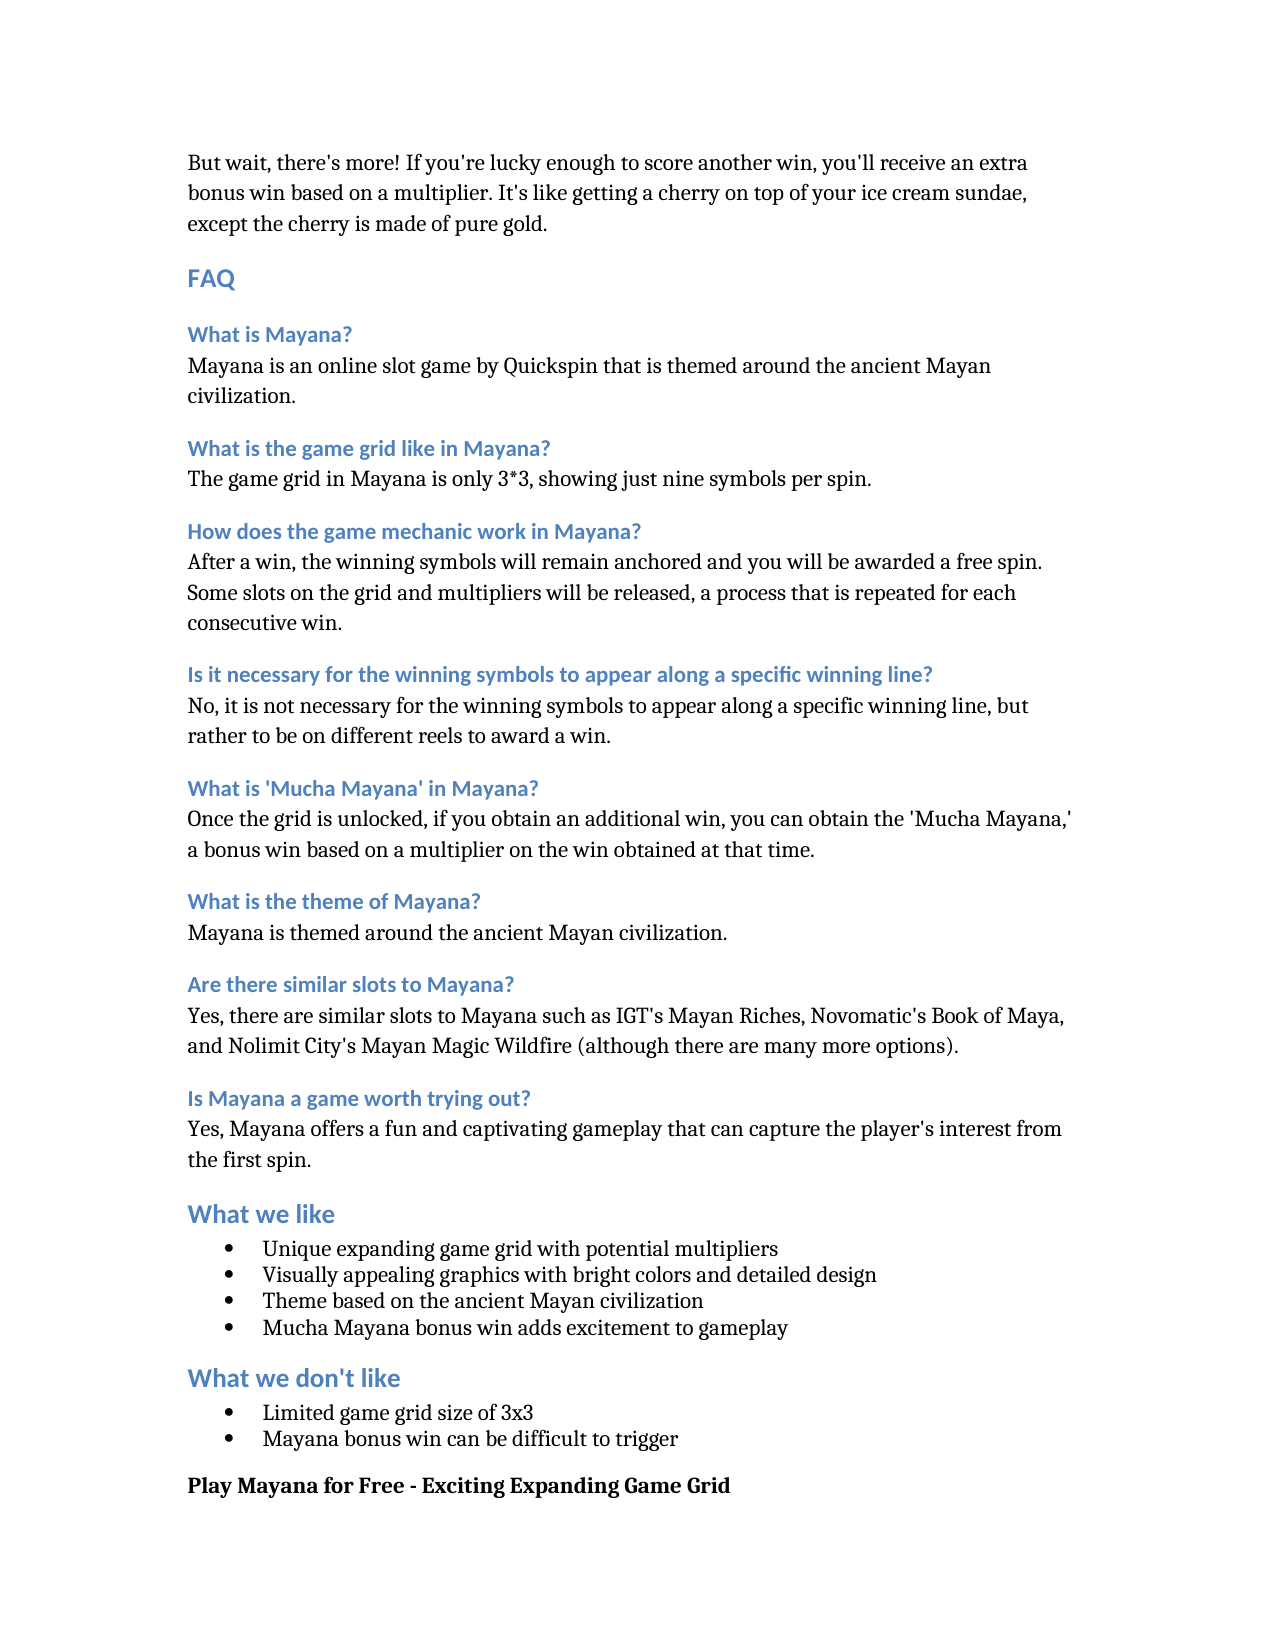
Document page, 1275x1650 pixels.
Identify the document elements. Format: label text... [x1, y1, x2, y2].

text Once the grid is unlocked, if you obtain an additional win, you can obtain the 'Mucha Mayana,' a bonus win based on a multiplier on the win obtained at that time. [187, 806, 1087, 863]
subtitle Is Mayana a game worth trying out? [187, 1084, 1087, 1112]
text After a win, the winning symbols will remain anchored and you will be awarded a free spin. Some slots on the grid and multipliers will be released, a process that is repeated for each consecutive win. [187, 549, 1087, 636]
list Limited game grid size of 3x3 [225, 1399, 1087, 1426]
text No, it is not necessary for the winning symbols to appear along a specific winning line, but rather to be on different reels to award a win. [187, 693, 1087, 749]
subtitle What is Mayana? [187, 320, 1087, 348]
text But wait, there's more! If you're lucky enough to score another win, you'll receive an extra bonus win based on a multiplier. It's like getting a cherry on top of your ice cream sundae, except the cherry is made of pure gold. [187, 150, 1087, 237]
list Visually appealing graphics with bright colors and detailed design [225, 1262, 1087, 1288]
subtitle Is it necessary for the winning symbols to appear along a specific winning line? [187, 661, 1087, 688]
subtitle How does the game mechanic work in Mayana? [187, 517, 1087, 545]
text Mayana is an online slot game by Quickspin that is themed around the ancient Mayan civilization. [187, 352, 1087, 409]
subtitle FAQ [187, 261, 1087, 294]
subtitle What we don't like [187, 1362, 1087, 1395]
list Mucha Mayana bonus win adds excitement to gameplay [225, 1314, 1087, 1341]
list Theme based on the ancient Mayan civilization [225, 1288, 1087, 1314]
subtitle What we like [187, 1197, 1087, 1231]
list Unique expanding game grid with potential multipliers [225, 1235, 1087, 1262]
text Mayana is themed around the ancient Mayan civilization. [187, 919, 1087, 946]
text The game grid in Mayana is only 3*3, showing just nine symbols per spin. [187, 466, 1087, 492]
text Play Mayana for Free - Exciting Expanding Game Grid [187, 1473, 1087, 1499]
subtitle What is the game grid like in Mayana? [187, 434, 1087, 462]
text Yes, there are similar slots to Mayana such as IGT's Mayan Riches, Novomatic's Book of Maya, and Nolimit City's Mayan Magic Wildfire (although there are many more options). [187, 1003, 1087, 1059]
text Yes, Mayana offers a fun and captivating gameplay that can capture the player's interest from the first spin. [187, 1116, 1087, 1173]
subtitle What is the theme of Mayana? [187, 887, 1087, 915]
list Mayana bonus win can be difficult to trigger [225, 1426, 1087, 1452]
subtitle Are there similar slots to Mayana? [187, 971, 1087, 999]
subtitle What is 'Mucha Mayana' in Mayana? [187, 774, 1087, 802]
